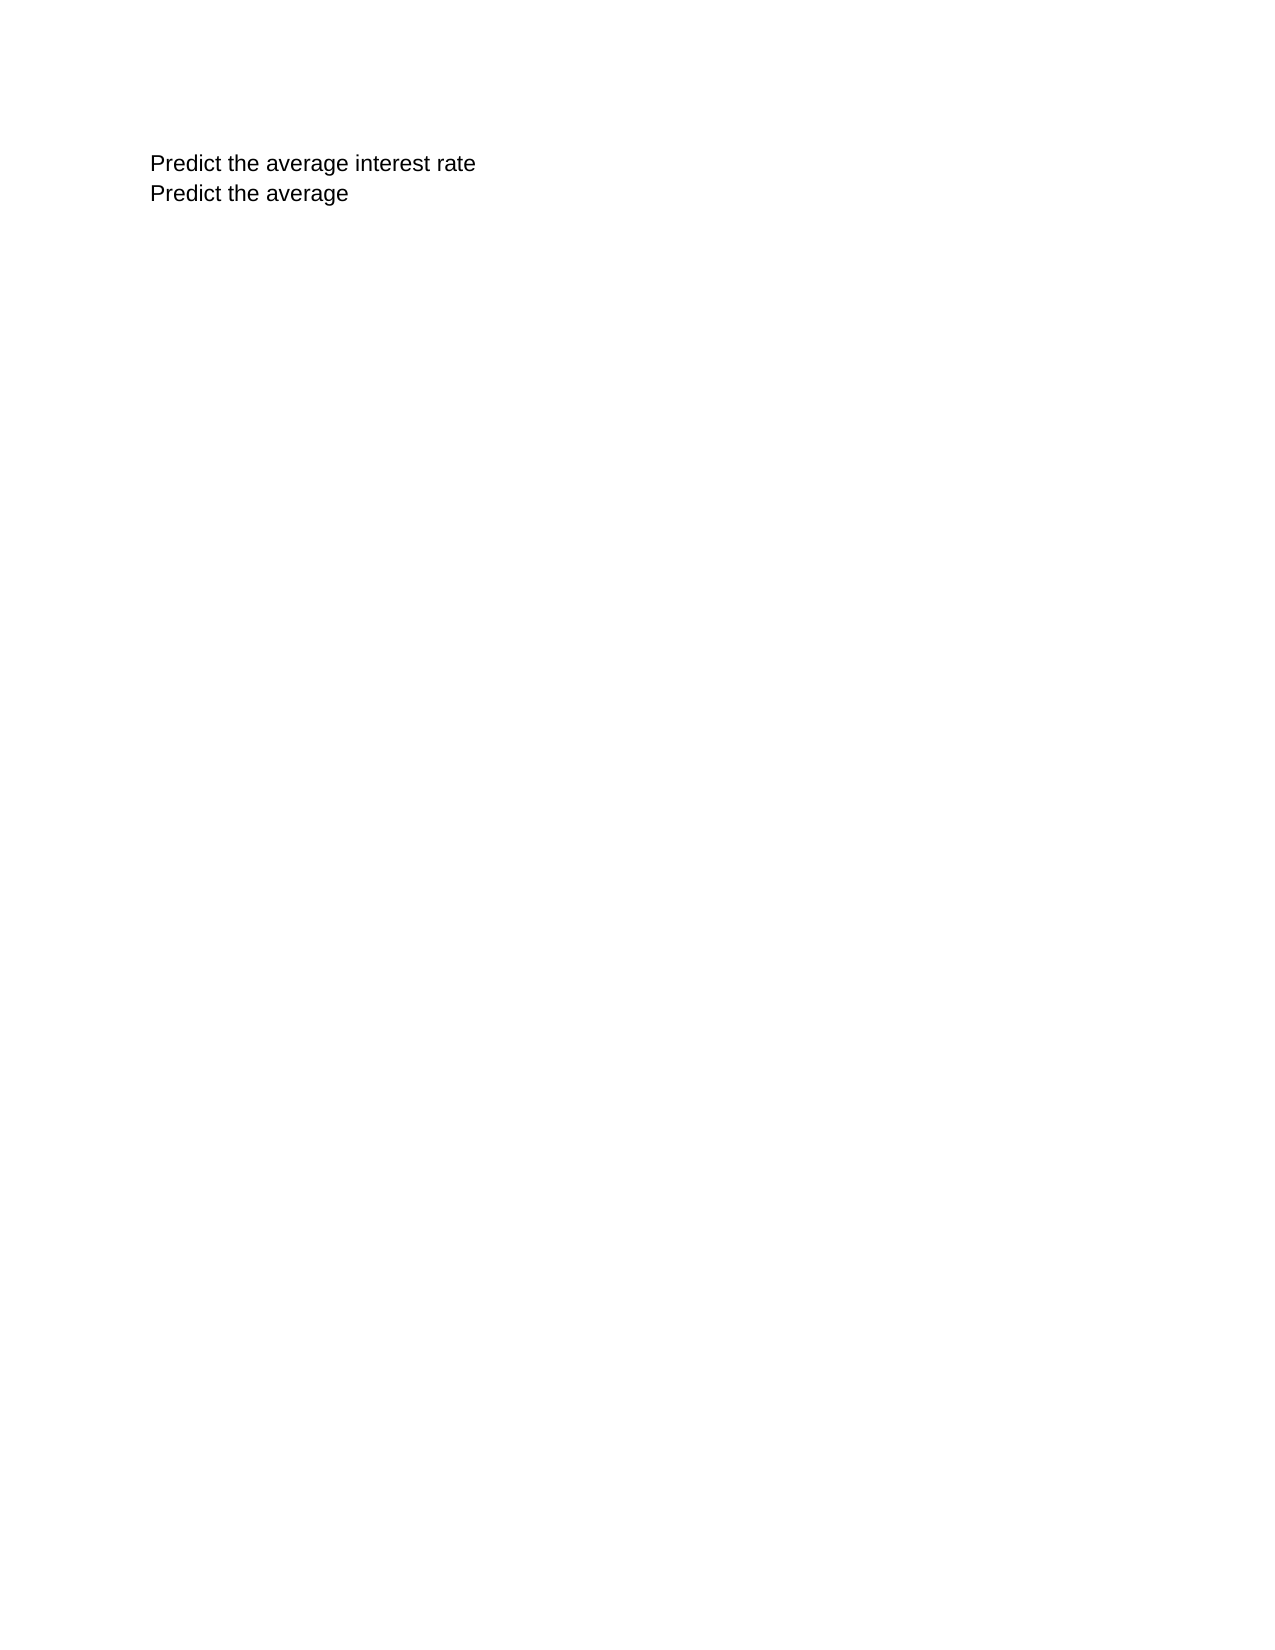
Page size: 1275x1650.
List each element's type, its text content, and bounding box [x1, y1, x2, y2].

text Predict the average interest rate [150, 150, 1125, 176]
text Predict the average [150, 180, 1125, 207]
